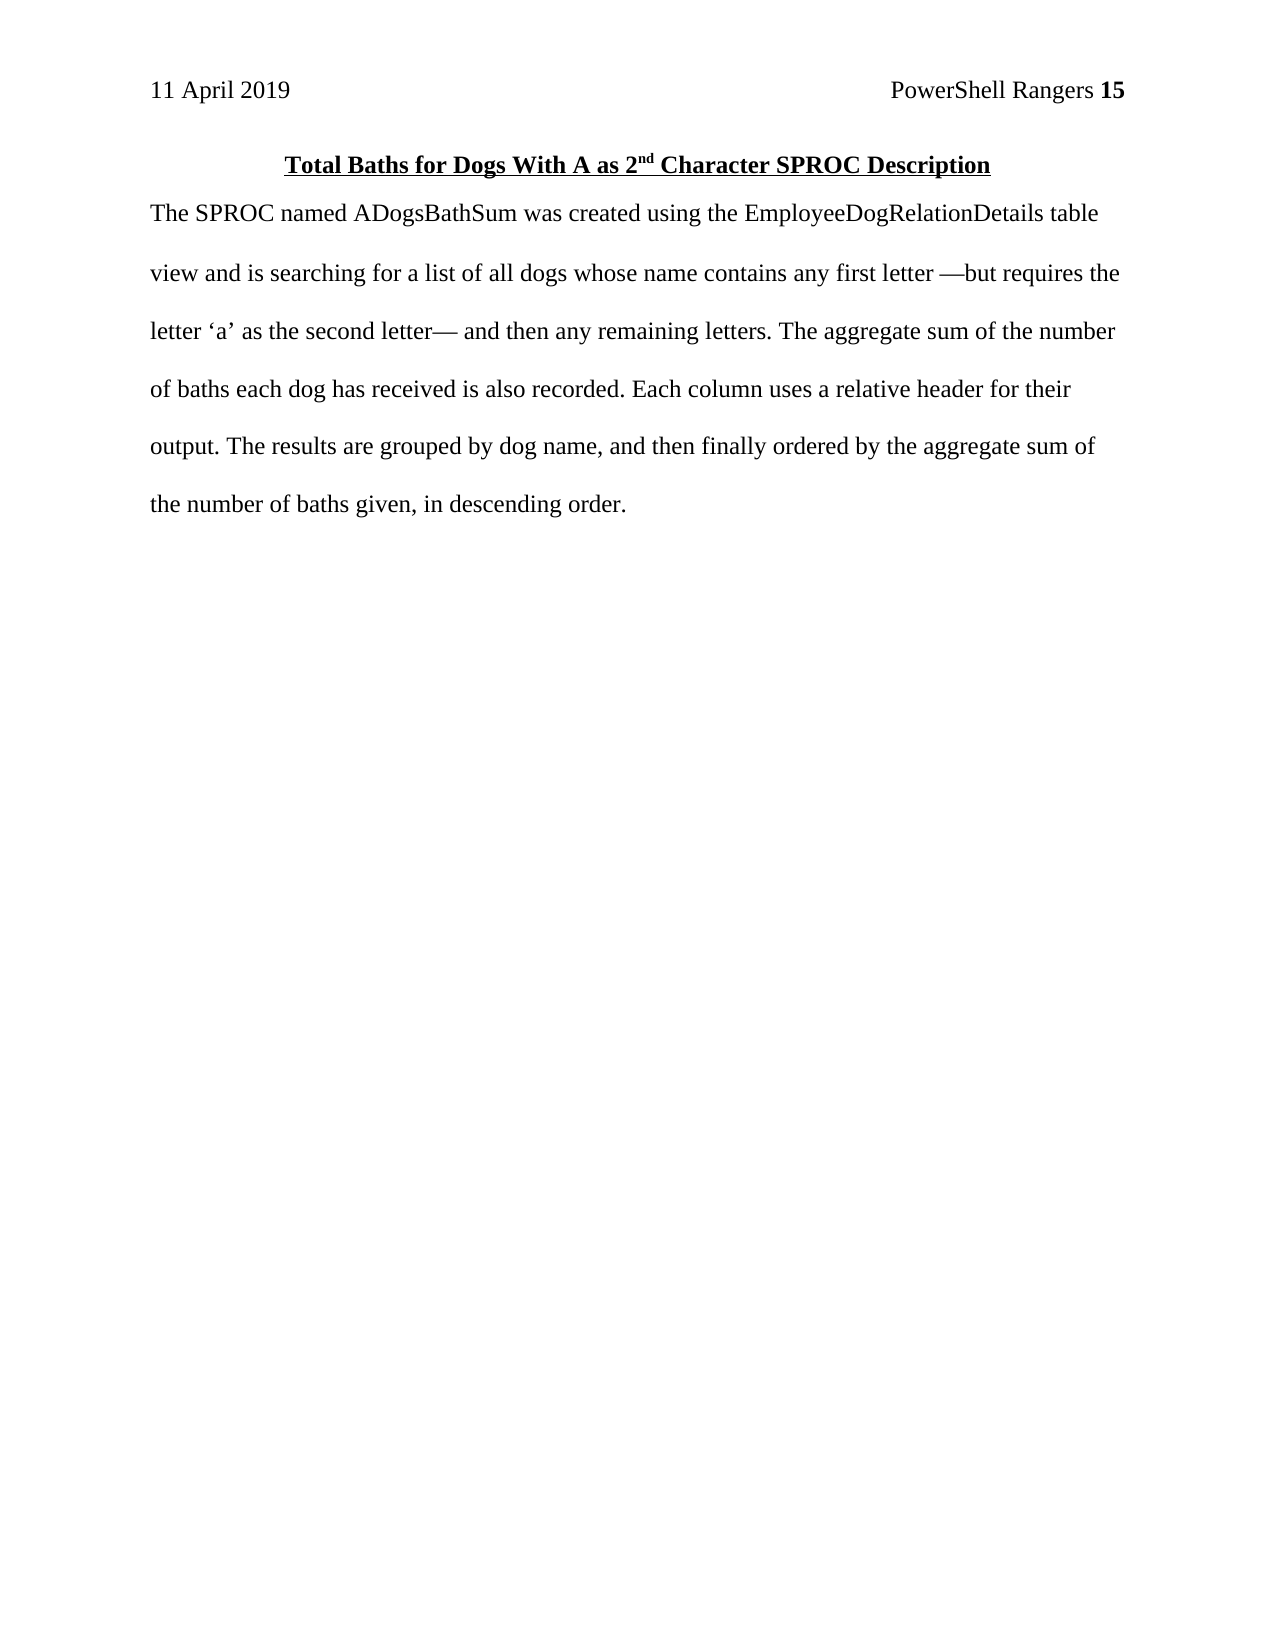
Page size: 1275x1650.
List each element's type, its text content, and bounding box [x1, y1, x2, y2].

text The SPROC named ADogsBathSum was created using the EmployeeDogRelationDetails table view and is searching for a list of all dogs whose name contains any first letter —but requires the letter ‘a’ as the second letter— and then any remaining letters. The aggregate sum of the number of baths each dog has received is also recorded. Each column uses a relative header for their output. The results are grouped by dog name, and then finally ordered by the aggregate sum of the number of baths given, in descending order. [150, 198, 1125, 517]
text Total Baths for Dogs With A as 2nd Character SPROC Description [150, 150, 1125, 179]
